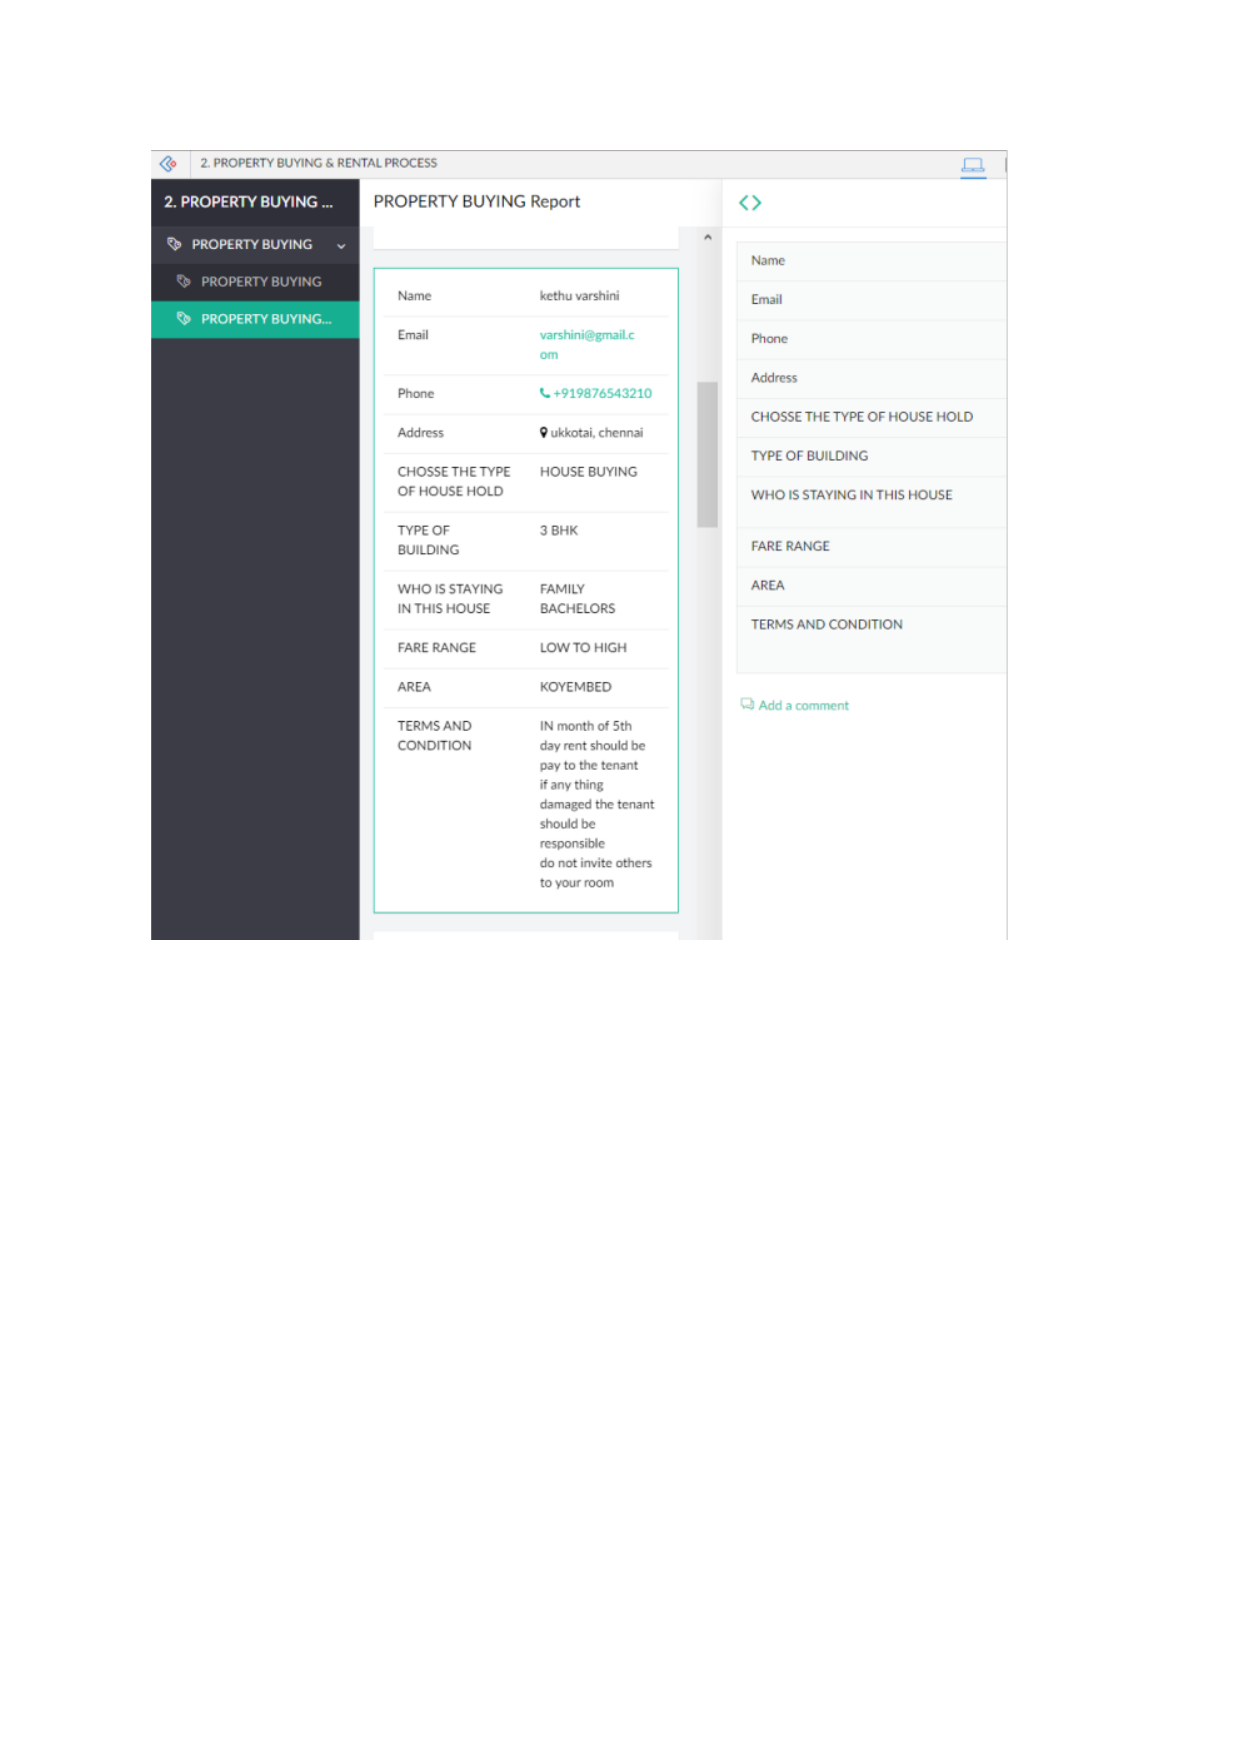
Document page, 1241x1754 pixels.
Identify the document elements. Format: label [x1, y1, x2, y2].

picture [150, 150, 1008, 940]
